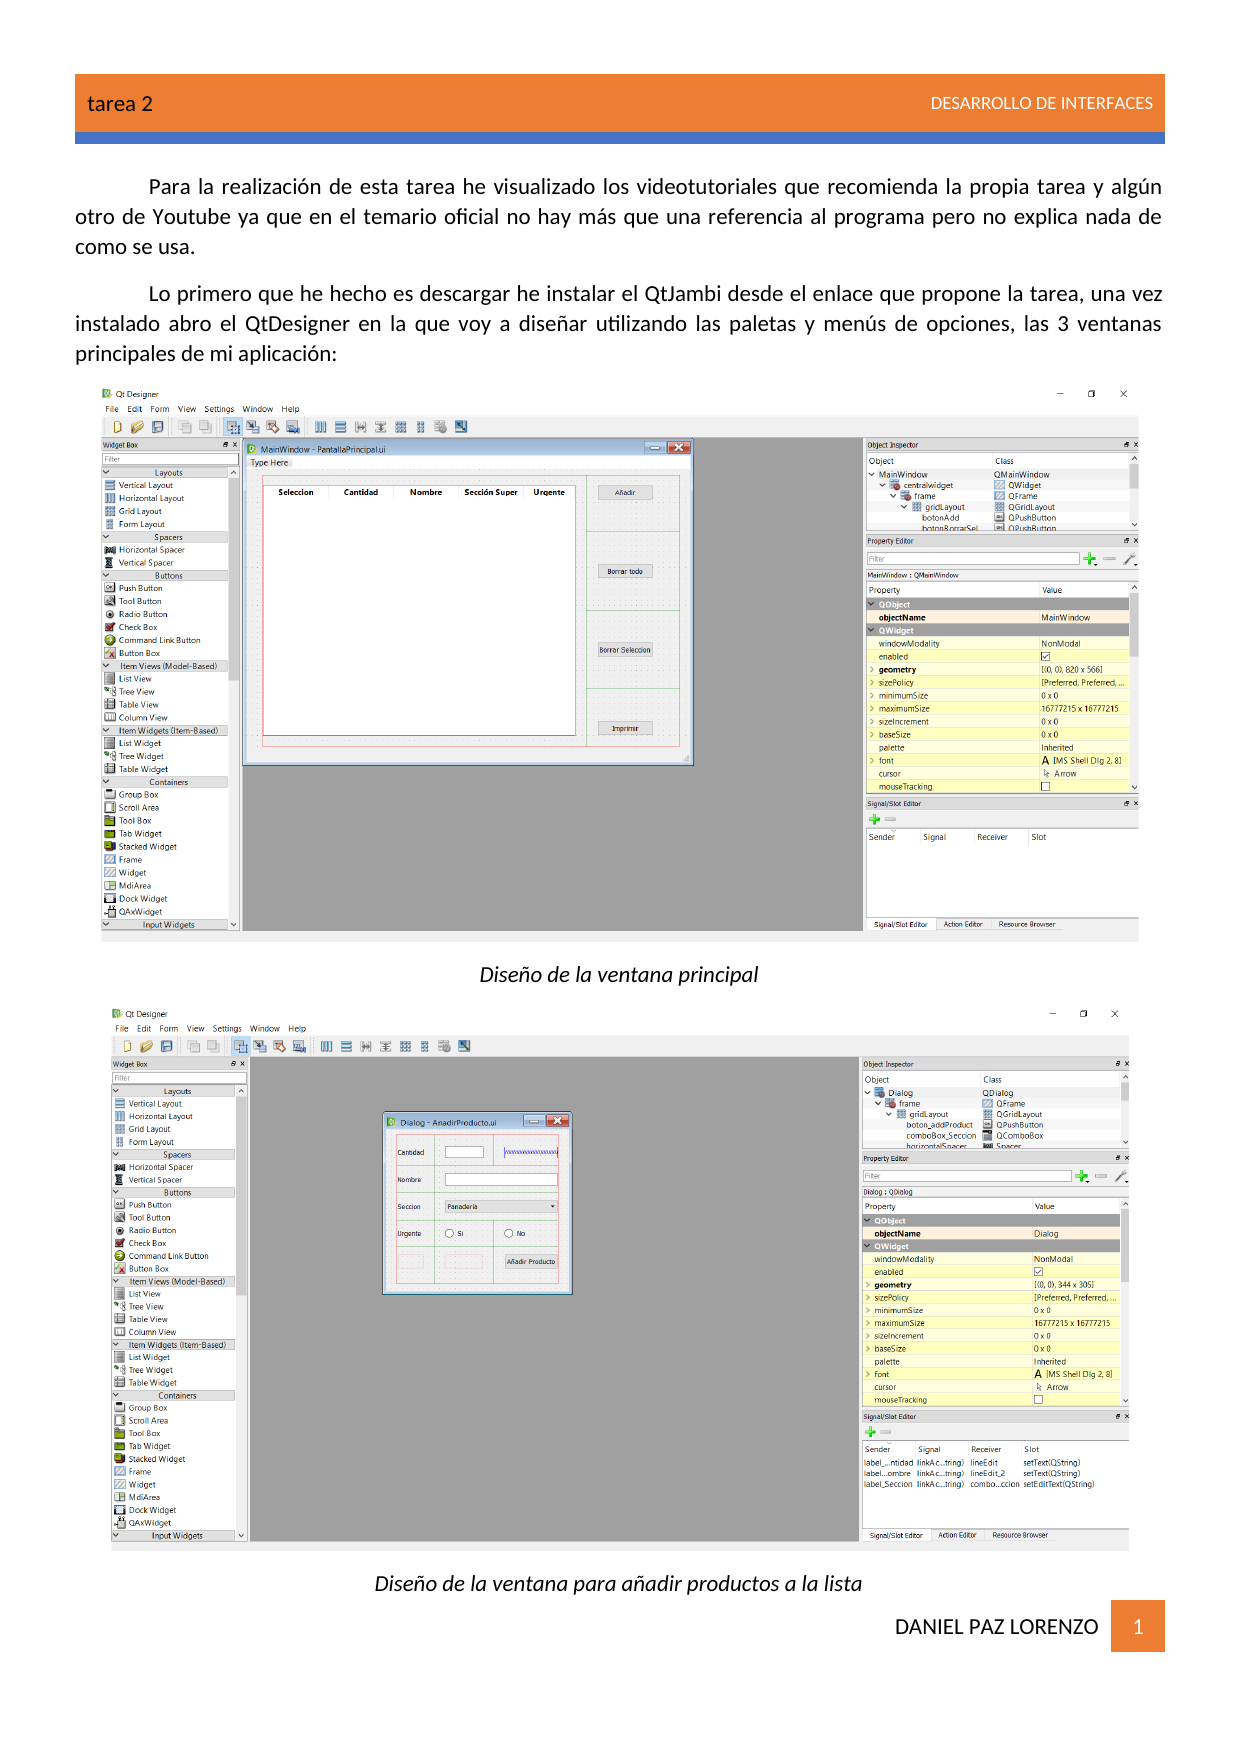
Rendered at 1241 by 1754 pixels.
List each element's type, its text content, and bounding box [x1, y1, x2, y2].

text Diseño de la ventana principal [75, 960, 1165, 988]
picture [101, 386, 1139, 942]
picture [111, 1007, 1129, 1551]
text Lo primero que he hecho es descargar he instalar el QtJambi desde el enlace que propone la tarea, una vez instalado abro el QtDesigner en la que voy a diseñar utilizando las paletas y menús de opciones, las 3 ventanas principales de mi aplicación: [75, 279, 1165, 367]
text Diseño de la ventana para añadir productos a la lista [75, 1569, 1165, 1597]
text Para la realización de esta tarea he visualizado los videotutoriales que recomienda la propia tarea y algún otro de Youtube ya que en el temario oficial no hay más que una referencia al programa pero no explica nada de como se usa. [75, 172, 1165, 260]
